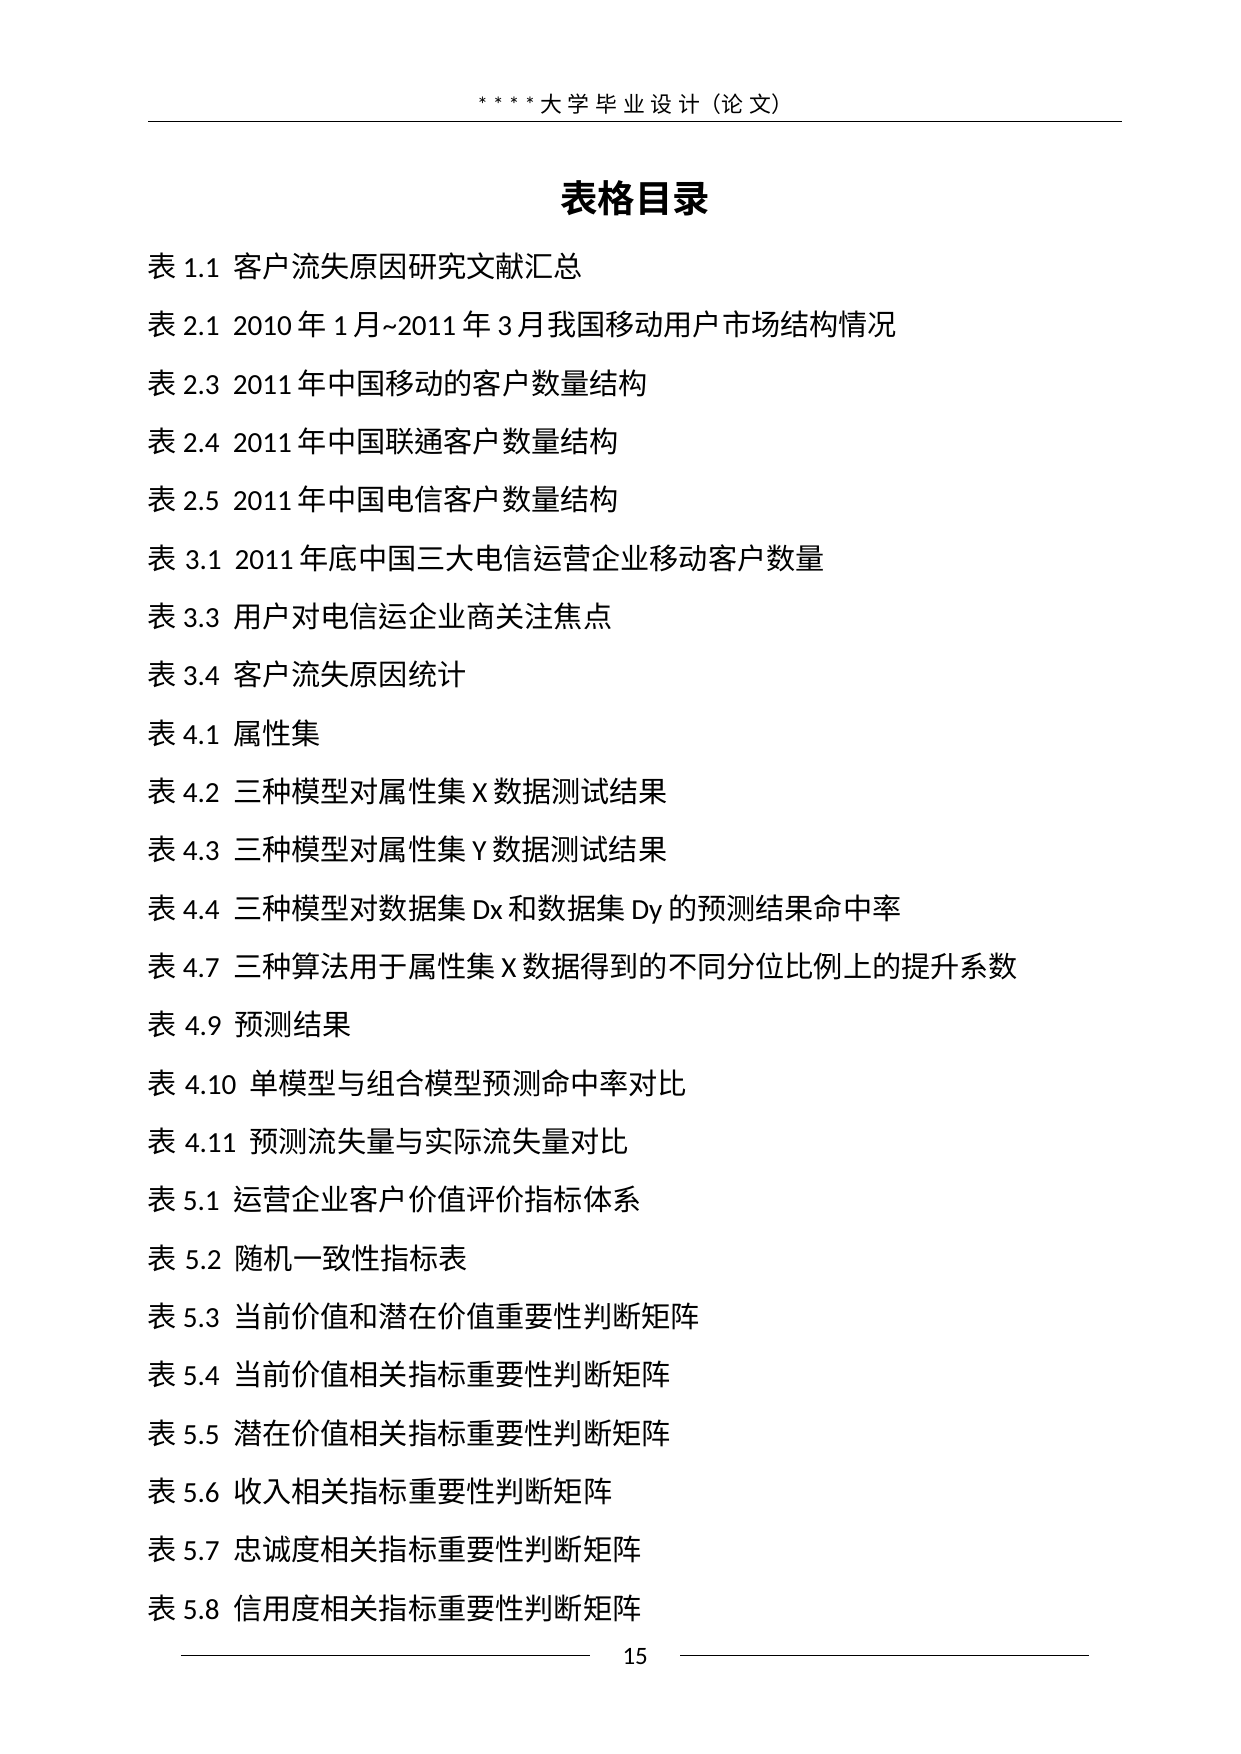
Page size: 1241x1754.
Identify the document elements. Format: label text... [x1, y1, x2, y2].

text 表格目录 [148, 172, 1122, 224]
